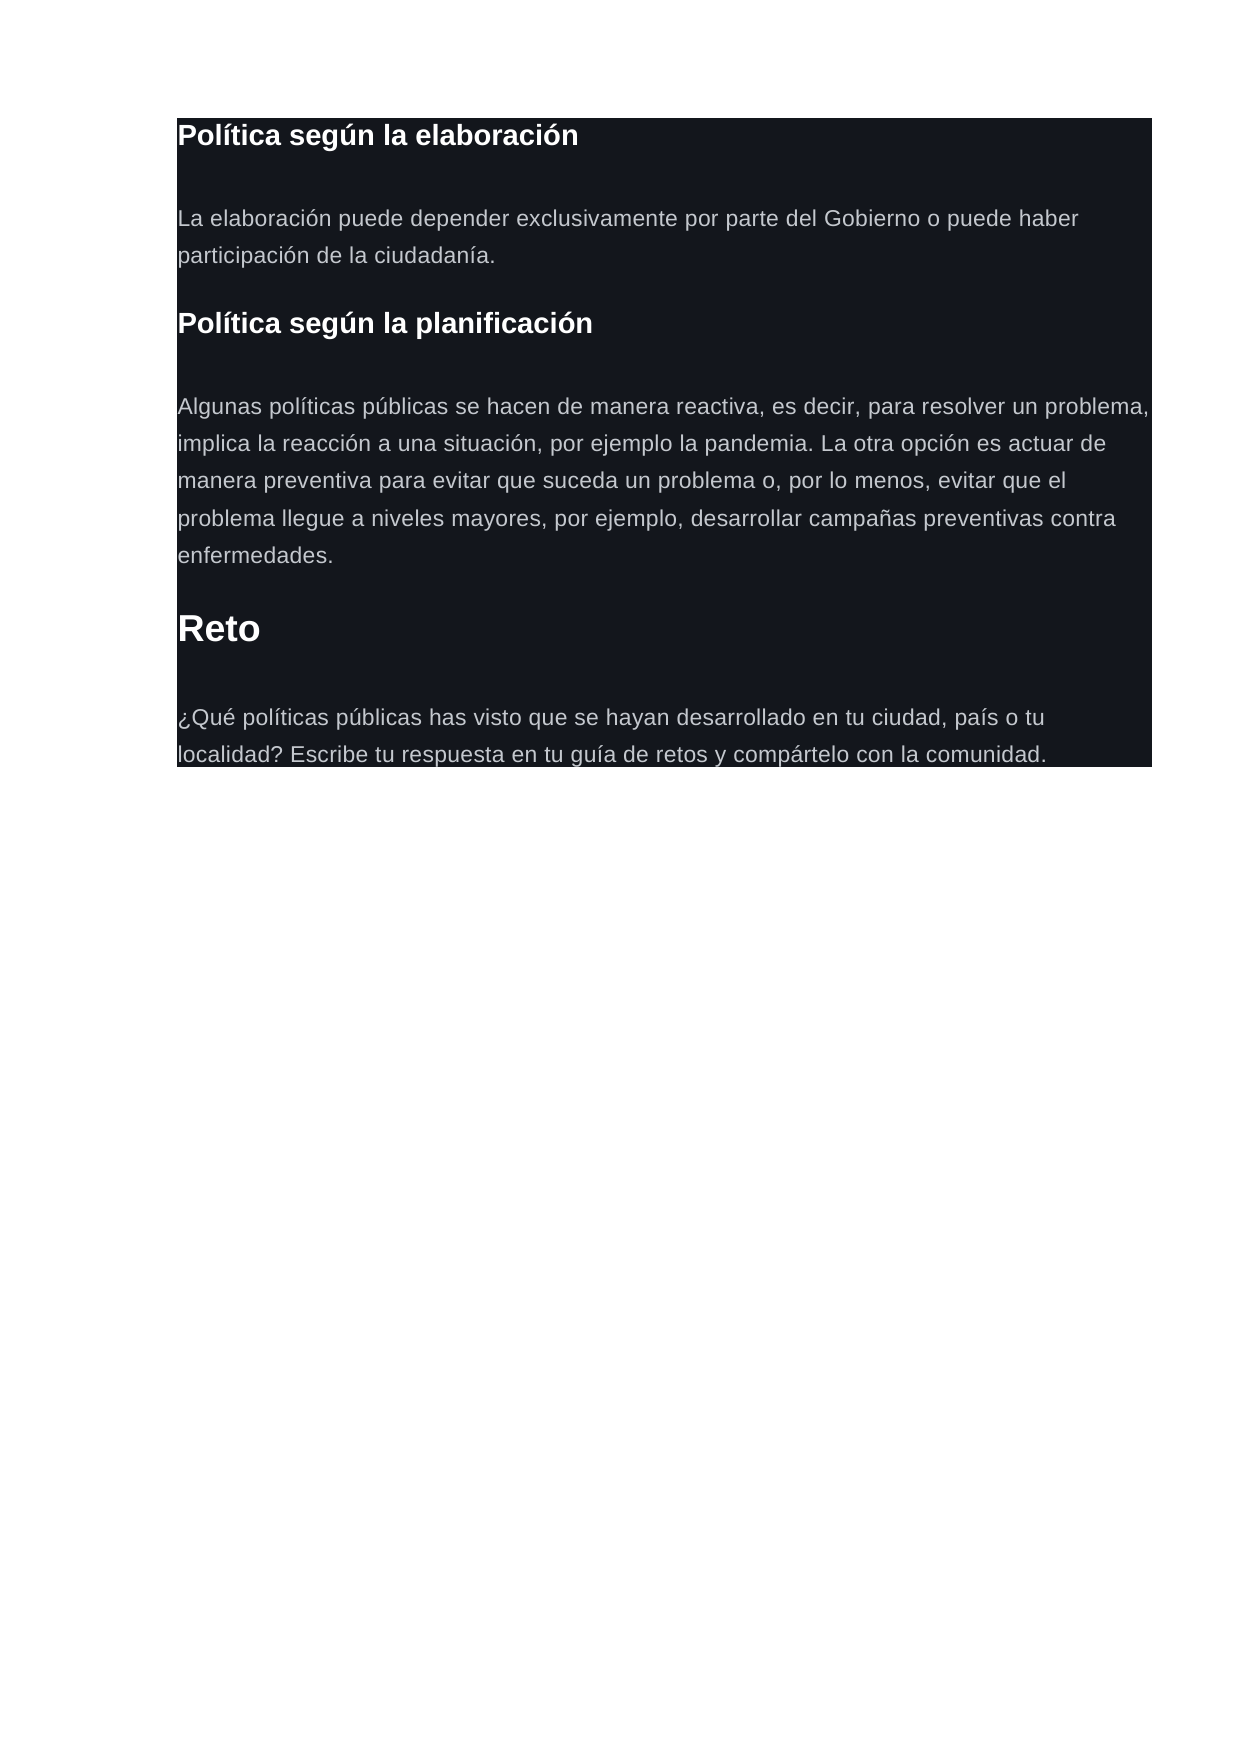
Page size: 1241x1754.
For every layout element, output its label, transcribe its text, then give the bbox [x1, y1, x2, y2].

text ¿Qué políticas públicas has visto que se hayan desarrollado en tu ciudad, país o tu localidad? Escribe tu respuesta en tu guía de retos y compártelo con la comunidad. [177, 693, 1152, 767]
subtitle Reto [177, 606, 1152, 649]
subtitle Política según la elaboración [177, 118, 1152, 152]
text Algunas políticas públicas se hacen de manera reactiva, es decir, para resolver un problema, implica la reacción a una situación, por ejemplo la pandemia. La otra opción es actuar de manera preventiva para evitar que suceda un problema o, por lo menos, evitar que el problema llegue a niveles mayores, por ejemplo, desarrollar campañas preventivas contra enfermedades. [177, 382, 1152, 568]
text La elaboración puede depender exclusivamente por parte del Gobierno o puede haber participación de la ciudadanía. [177, 194, 1152, 269]
subtitle Política según la planificación [177, 306, 1152, 339]
